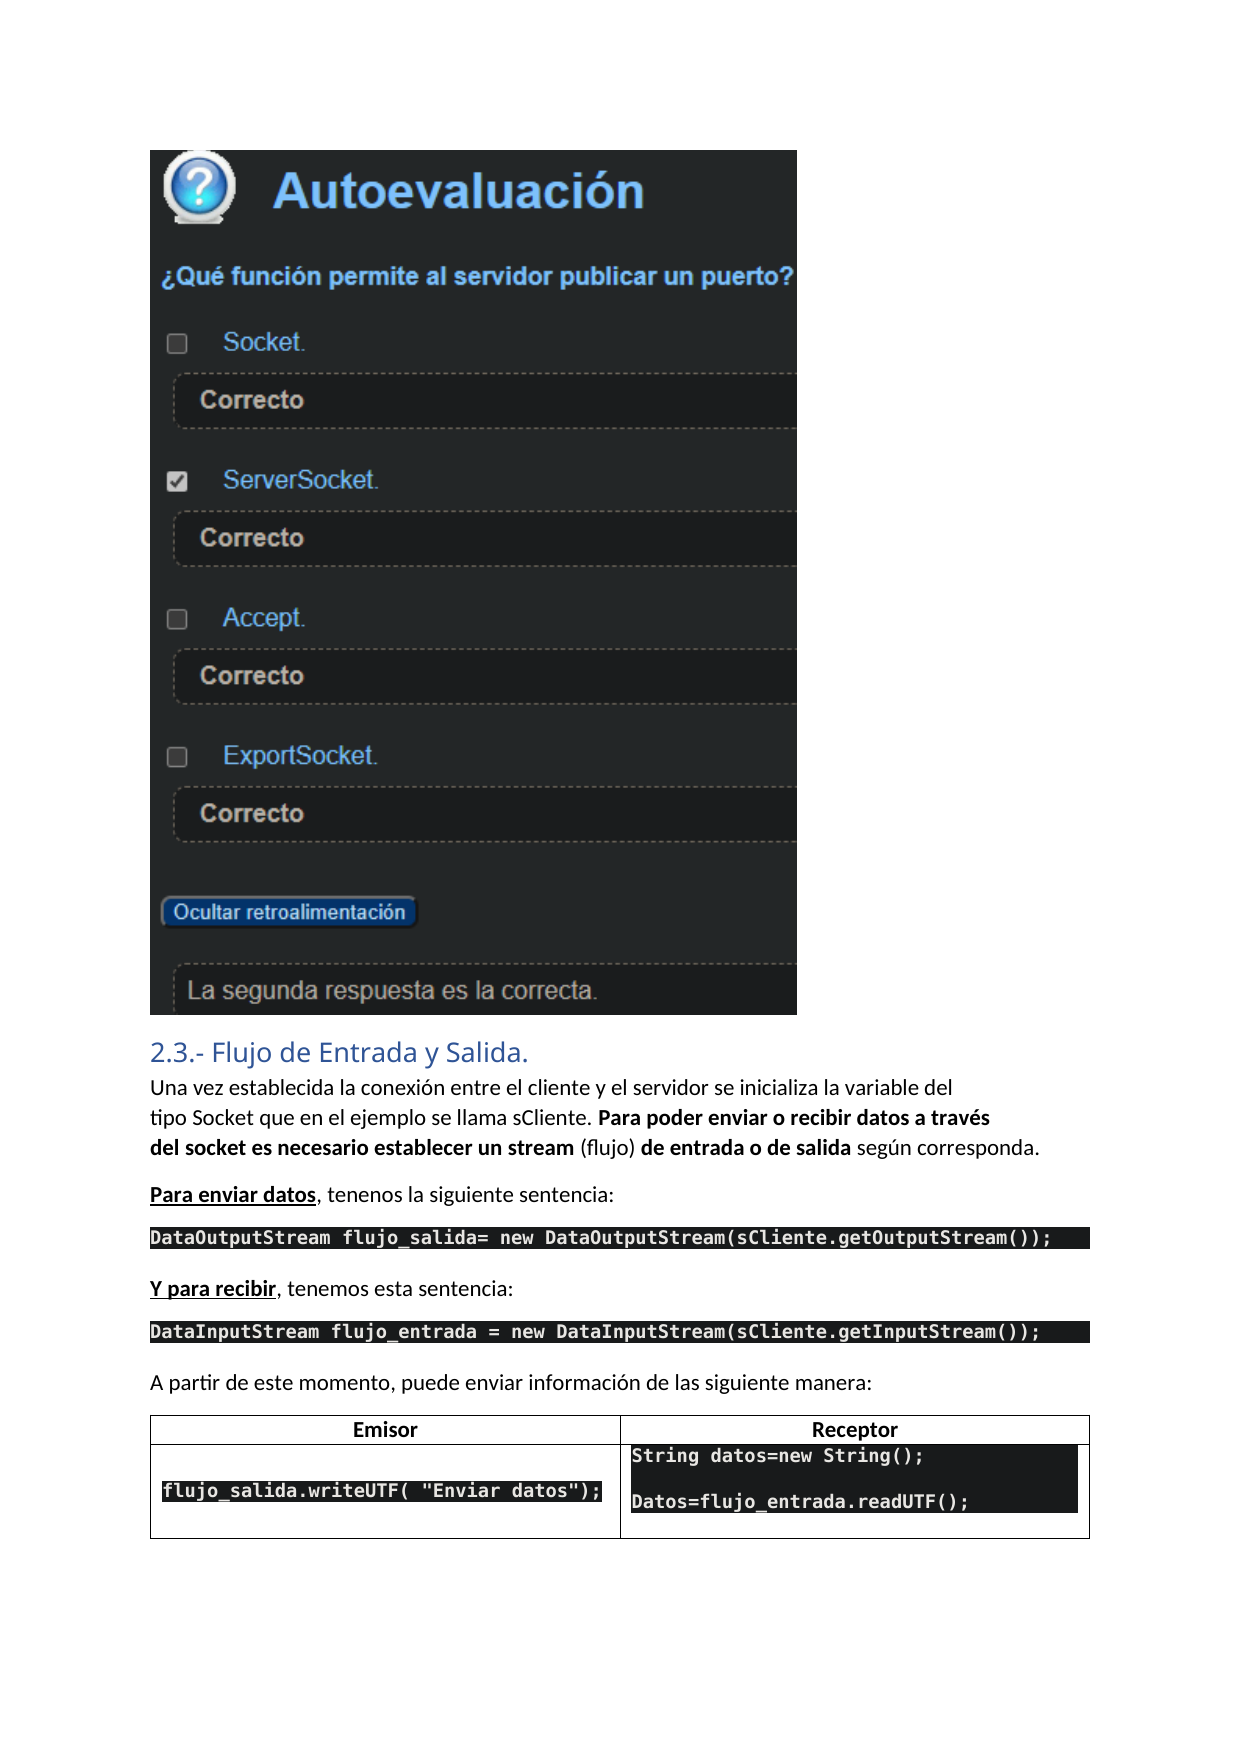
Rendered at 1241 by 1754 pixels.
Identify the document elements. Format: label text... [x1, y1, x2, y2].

text DataInputStream flujo_entrada = new DataInputStream(sCliente.getInputStream()); [150, 1321, 1090, 1343]
picture [150, 150, 797, 1015]
table_cell String datos=new String(); Datos=flujo_entrada.readUTF(); [621, 1445, 1089, 1538]
table_header Receptor [621, 1416, 1089, 1443]
text A partir de este momento, puede enviar información de las siguiente manera: [150, 1368, 1090, 1396]
text Una vez establecida la conexión entre el cliente y el servidor se inicializa la variable del tipo Socket que en el ejemplo se llama sCliente. Para poder enviar o recibir datos a través del socket es necesario establecer un stream (flujo) de entrada o de salida según corresponda. [150, 1073, 1090, 1161]
subtitle 2.3.- Flujo de Entrada y Salida. [150, 1033, 1090, 1070]
text Para enviar datos, tenenos la siguiente sentencia: [150, 1180, 1090, 1208]
text DataOutputStream flujo_salida= new DataOutputStream(sCliente.getOutputStream()); [150, 1227, 1090, 1249]
text Y para recibir, tenemos esta sentencia: [150, 1274, 1090, 1302]
table_cell flujo_salida.writeUTF( "Enviar datos"); [151, 1445, 620, 1538]
table_header Emisor [151, 1416, 620, 1443]
